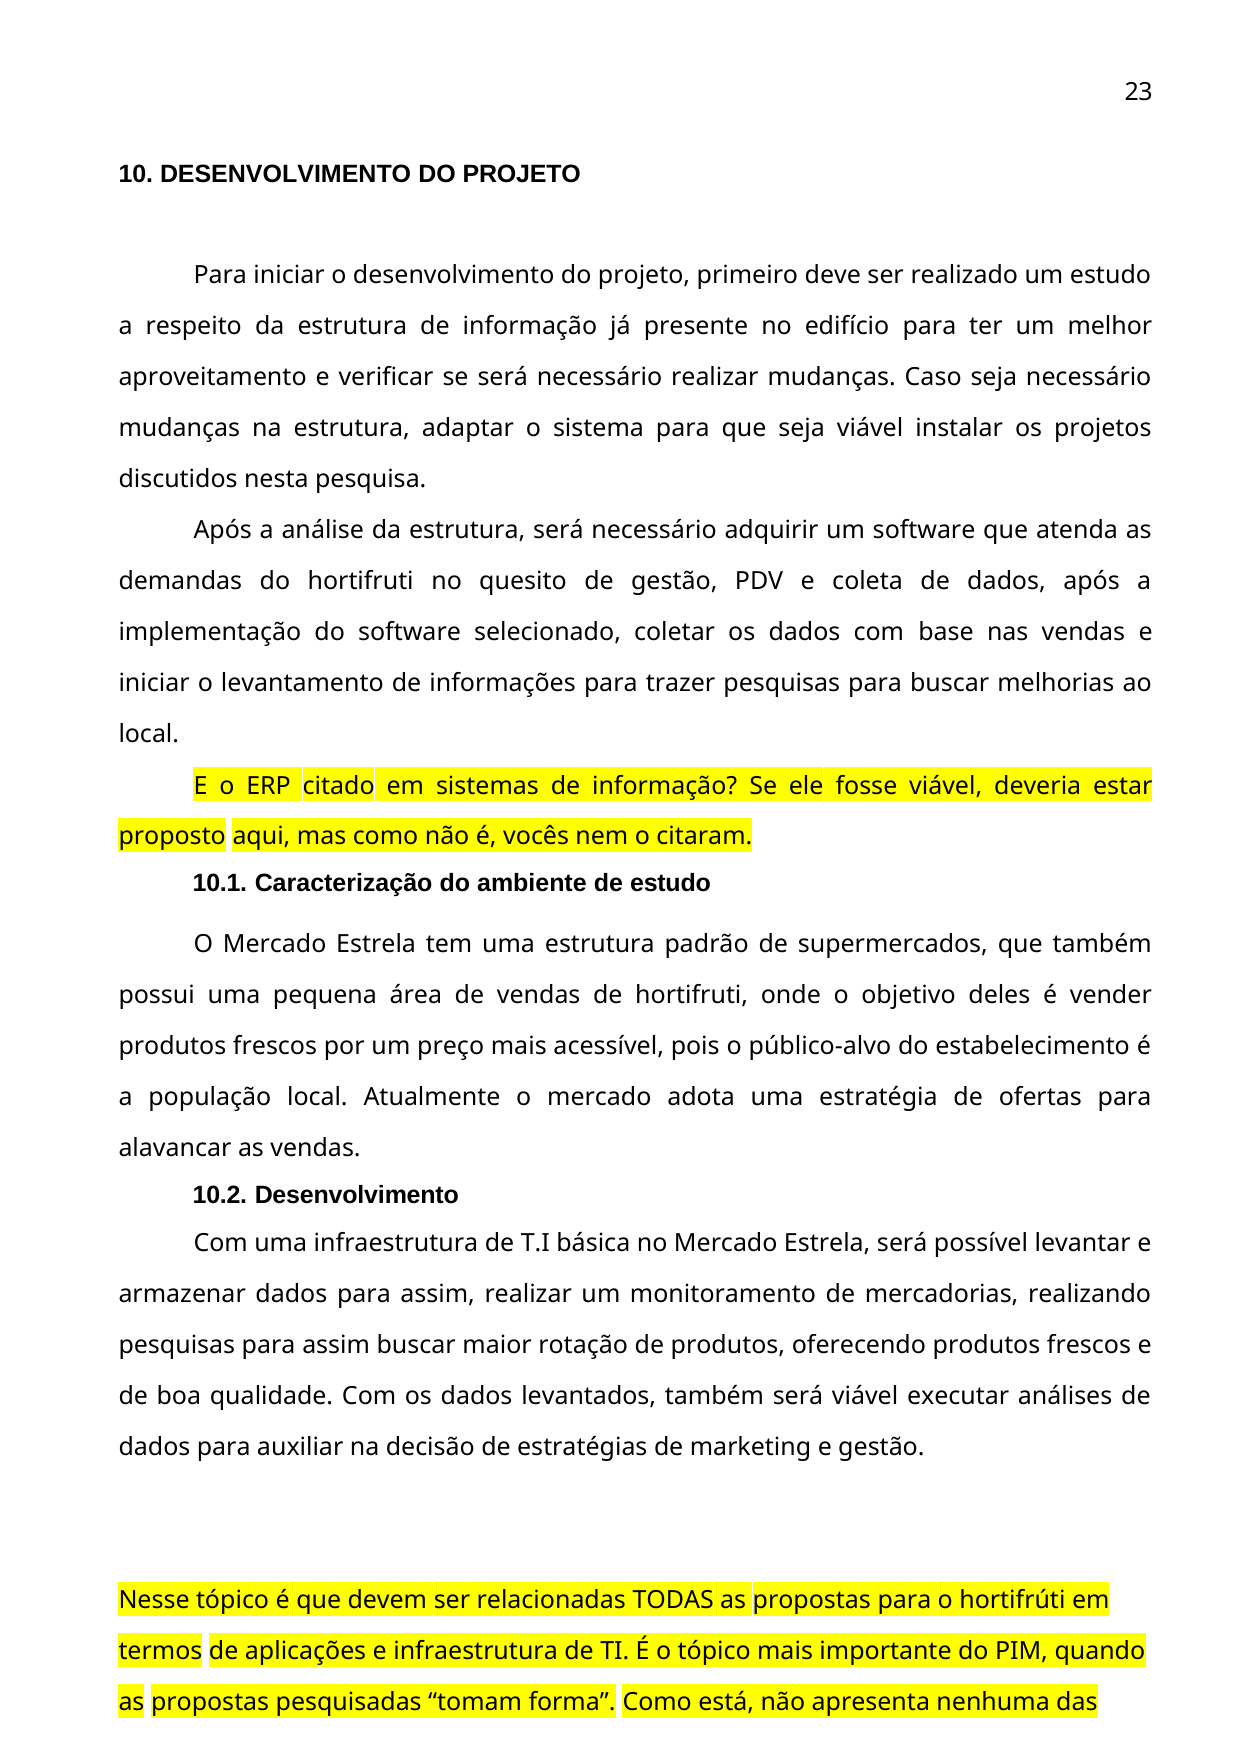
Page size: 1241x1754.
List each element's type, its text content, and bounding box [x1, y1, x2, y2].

subtitle Caracterização do ambiente de estudo [192, 868, 1165, 897]
text Com uma infraestrutura de T.I básica no Mercado Estrela, será possível levantar e armazenar dados para assim, realizar um monitoramento de mercadorias, realizando pesquisas para assim buscar maior rotação de produtos, oferecendo produtos frescos e de boa qualidade. Com os dados levantados, também será viável executar análises de dados para auxiliar na decisão de estratégias de marketing e gestão. [118, 1224, 1153, 1462]
text Após a análise da estrutura, será necessário adquirir um software que atenda as demandas do hortifruti no quesito de gestão, PDV e coleta de dados, após a implementação do software selecionado, coletar os dados com base nas vendas e iniciar o levantamento de informações para trazer pesquisas para buscar melhorias ao local. [118, 512, 1152, 750]
text Para iniciar o desenvolvimento do projeto, primeiro deve ser realizado um estudo a respeito da estrutura de informação já presente no edifício para ter um melhor aproveitamento e verificar se será necessário realizar mudanças. Caso seja necessário mudanças na estrutura, adaptar o sistema para que seja viável instalar os projetos discutidos nesta pesquisa. [118, 256, 1153, 495]
subtitle DESENVOLVIMENTO DO PROJETO [118, 159, 1165, 188]
text O Mercado Estrela tem uma estrutura padrão de supermercados, que também possui uma pequena área de vendas de hortifruti, onde o objetivo deles é vender produtos frescos por um preço mais acessível, pois o público-alvo do estabelecimento é a população local. Atualmente o mercado adota uma estratégia de ofertas para alavancar as vendas. [118, 926, 1153, 1164]
subtitle Desenvolvimento [192, 1181, 1165, 1210]
text E o ERP citado em sistemas de informação? Se ele fosse viável, deveria estar proposto aqui, mas como não é, vocês nem o citaram. [118, 767, 1152, 852]
